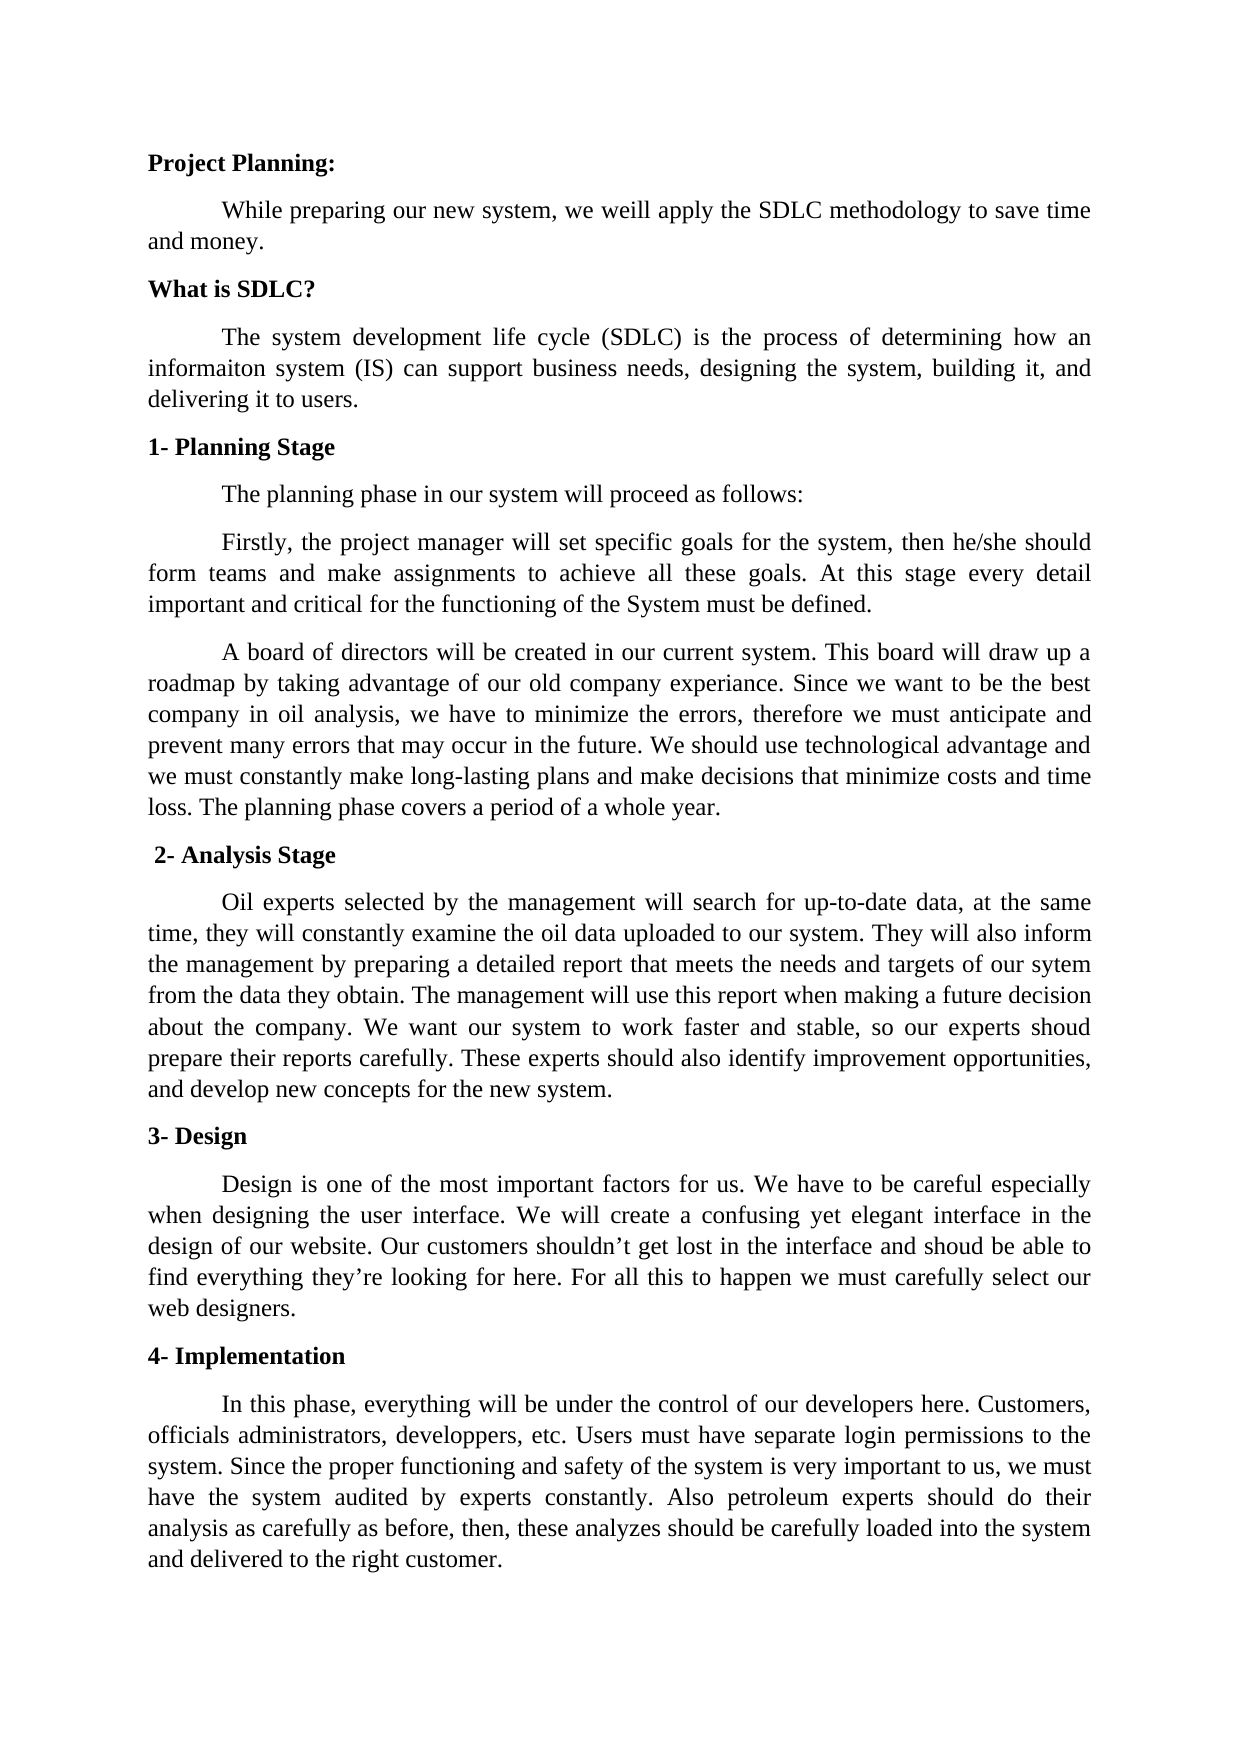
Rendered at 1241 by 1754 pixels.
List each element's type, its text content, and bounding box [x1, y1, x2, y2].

text 4- Implementation [148, 1341, 1093, 1370]
text Oil experts selected by the management will search for up-to-date data, at the same time, they will constantly examine the oil data uploaded to our system. They will also inform the management by preparing a detailed report that meets the needs and targets of our sytem from the data they obtain. The management will use this report when making a future decision about the company. We want our system to work faster and stable, so our experts shoud prepare their reports carefully. These experts should also identify improvement opportunities, and develop new concepts for the new system. [148, 887, 1093, 1102]
text While preparing our new system, we weill apply the SDLC methodology to save time and money. [148, 195, 1093, 255]
text In this phase, everything will be under the control of our developers here. Customers, officials administrators, developpers, etc. Users must have separate login permissions to the system. Since the proper functioning and safety of the system is very important to us, we must have the system audited by experts constantly. Also petroleum experts should do their analysis as carefully as before, then, these analyzes should be carefully loaded into the system and delivered to the right customer. [148, 1389, 1093, 1573]
text Design is one of the most important factors for us. We have to be careful especially when designing the user interface. We will create a confusing yet elegant interface in the design of our website. Our customers shouldn’t get lost in the interface and shoud be able to find everything they’re looking for here. For all this to happen we must carefully select our web designers. [148, 1169, 1093, 1322]
text A board of directors will be created in our current system. This board will draw up a roadmap by taking advantage of our old company experiance. Since we want to be the best company in oil analysis, we have to minimize the errors, therefore we must anticipate and prevent many errors that may occur in the future. We should use technological advantage and we must constantly make long-lasting plans and make decisions that minimize costs and time loss. The planning phase covers a period of a whole year. [148, 637, 1093, 821]
text 3- Design [148, 1121, 1093, 1150]
text Firstly, the project manager will set specific goals for the system, then he/she should form teams and make assignments to achieve all these goals. At this stage every detail important and critical for the functioning of the System must be defined. [148, 527, 1093, 618]
text The planning phase in our system will proceed as follows: [148, 479, 1093, 508]
text What is SDLC? [148, 274, 1093, 303]
text The system development life cycle (SDLC) is the process of determining how an informaiton system (IS) can support business needs, designing the system, building it, and delivering it to users. [148, 322, 1093, 413]
text 1- Planning Stage [148, 432, 1093, 460]
text Project Planning: [148, 148, 1093, 176]
text 2- Analysis Stage [148, 840, 1093, 868]
